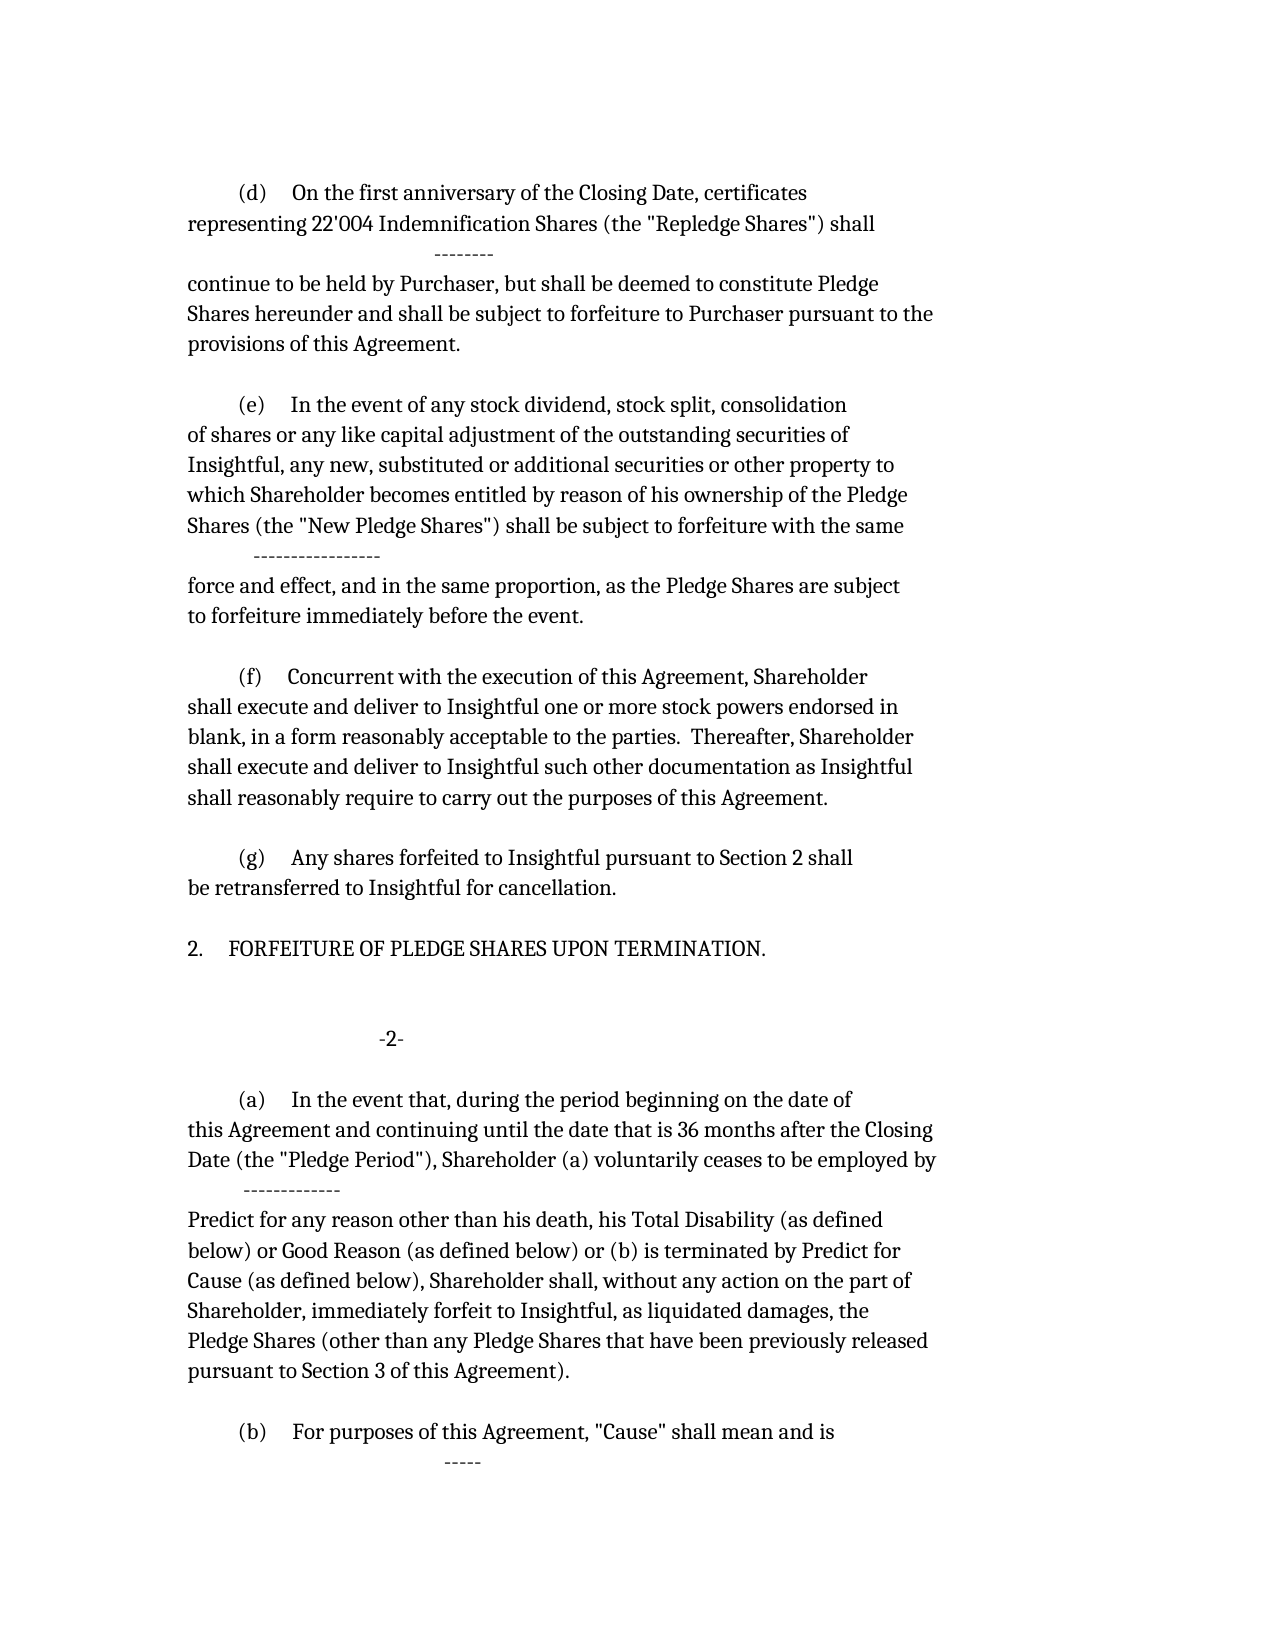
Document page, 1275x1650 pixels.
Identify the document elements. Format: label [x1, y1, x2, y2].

text [187, 150, 1087, 1475]
